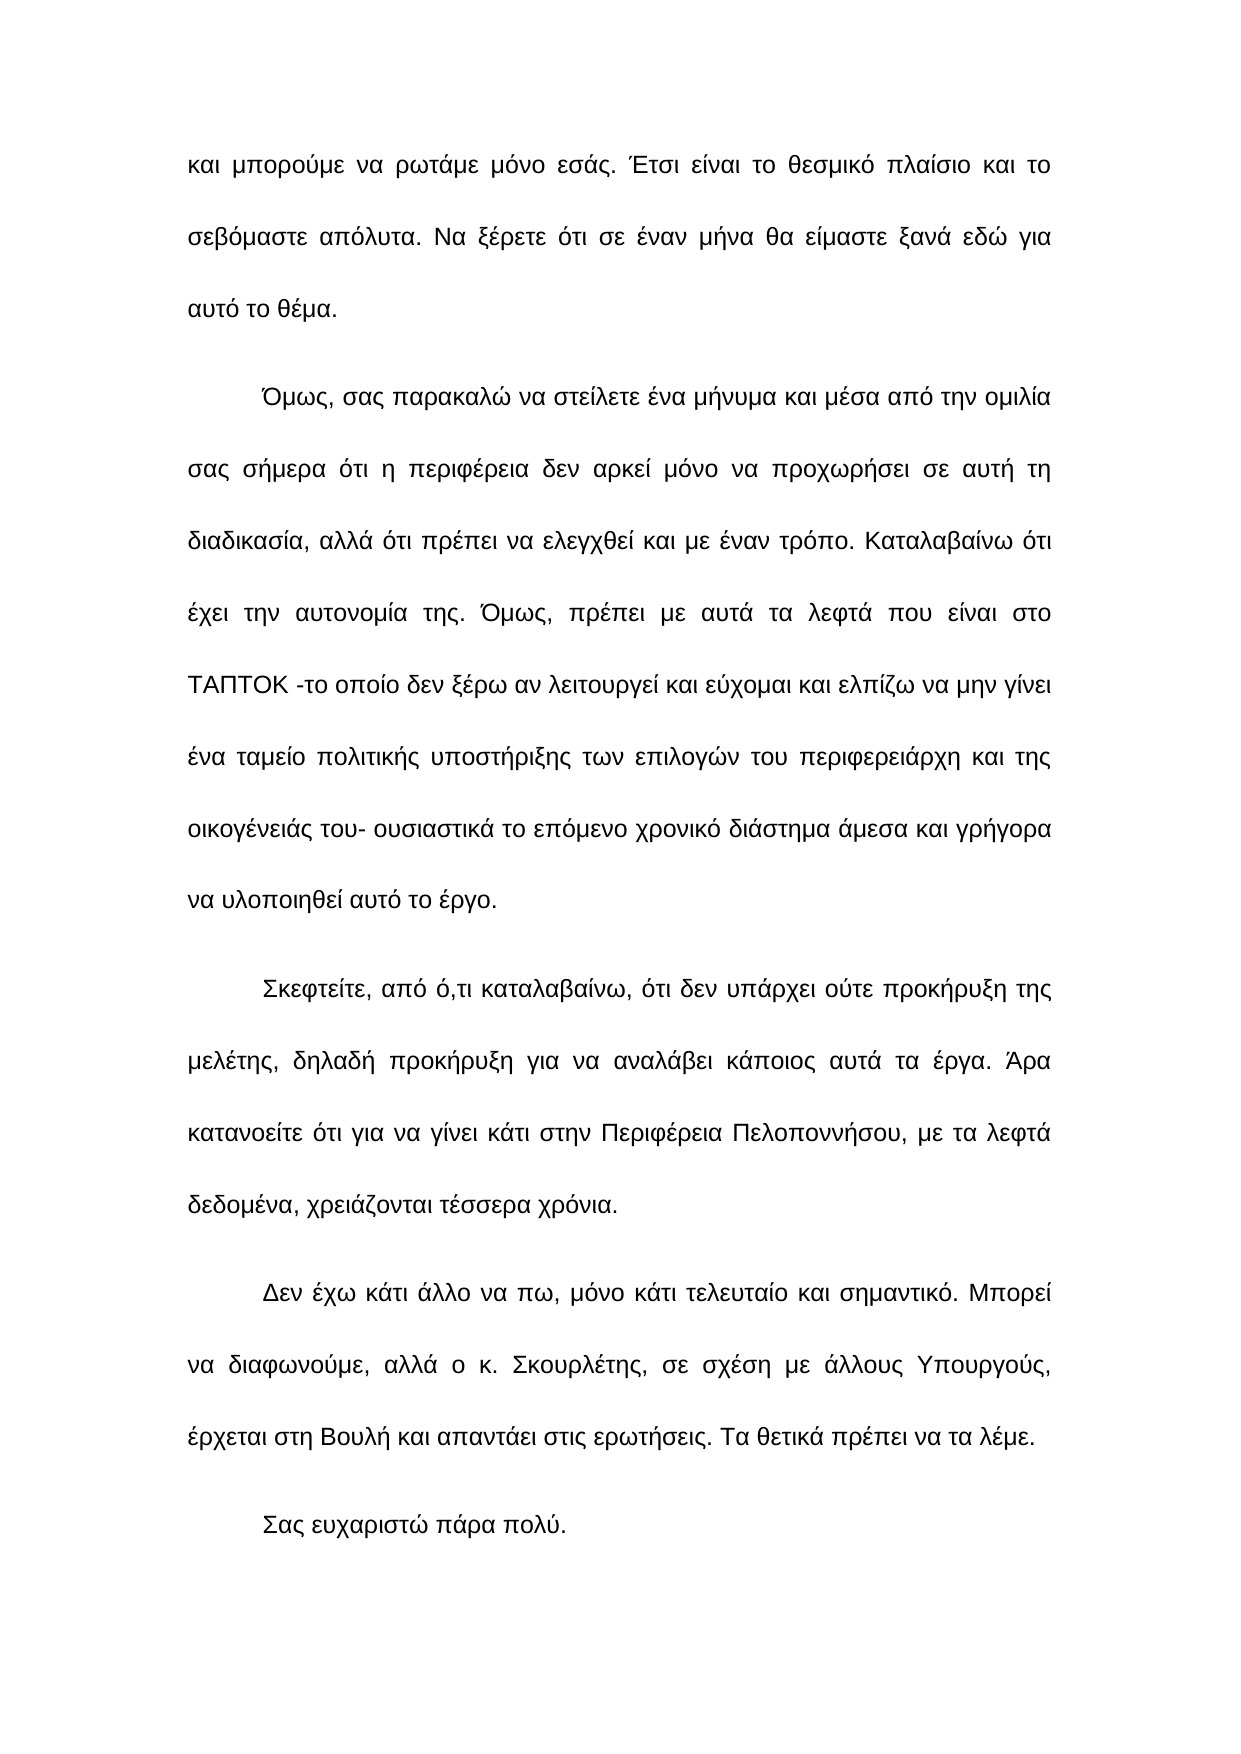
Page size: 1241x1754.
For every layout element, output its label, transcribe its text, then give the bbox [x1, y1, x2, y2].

text Δεν έχω κάτι άλλο να πω, μόνο κάτι τελευταίο και σημαντικό. Μπορεί να διαφωνούμε, αλλά ο κ. Σκουρλέτης, σε σχέση με άλλους Υπουργούς, έρχεται στη Βουλή και απαντάει στις ερωτήσεις. Τα θετικά πρέπει να τα λέμε. [187, 1278, 1053, 1451]
text Όμως, σας παρακαλώ να στείλετε ένα μήνυμα και μέσα από την ομιλία σας σήμερα ότι η περιφέρεια δεν αρκεί μόνο να προχωρήσει σε αυτή τη διαδικασία, αλλά ότι πρέπει να ελεγχθεί και με έναν τρόπο. Καταλαβαίνω ότι έχει την αυτονομία της. Όμως, πρέπει με αυτά τα λεφτά που είναι στο ΤΑΠΤΟΚ -το οποίο δεν ξέρω αν λειτουργεί και εύχομαι και ελπίζω να μην γίνει ένα ταμείο πολιτικής υποστήριξης των επιλογών του περιφερειάρχη και της οικογένειάς του- ουσιαστικά το επόμενο χρονικό διάστημα άμεσα και γρήγορα να υλοποιηθεί αυτό το έργο. [187, 382, 1053, 914]
text Σας ευχαριστώ πάρα πολύ. [187, 1510, 1053, 1539]
text Σκεφτείτε, από ό,τι καταλαβαίνω, ότι δεν υπάρχει ούτε προκήρυξη της μελέτης, δηλαδή προκήρυξη για να αναλάβει κάποιος αυτά τα έργα. Άρα κατανοείτε ότι για να γίνει κάτι στην Περιφέρεια Πελοποννήσου, με τα λεφτά δεδομένα, χρειάζονται τέσσερα χρόνια. [187, 974, 1053, 1218]
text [187, 150, 1053, 322]
